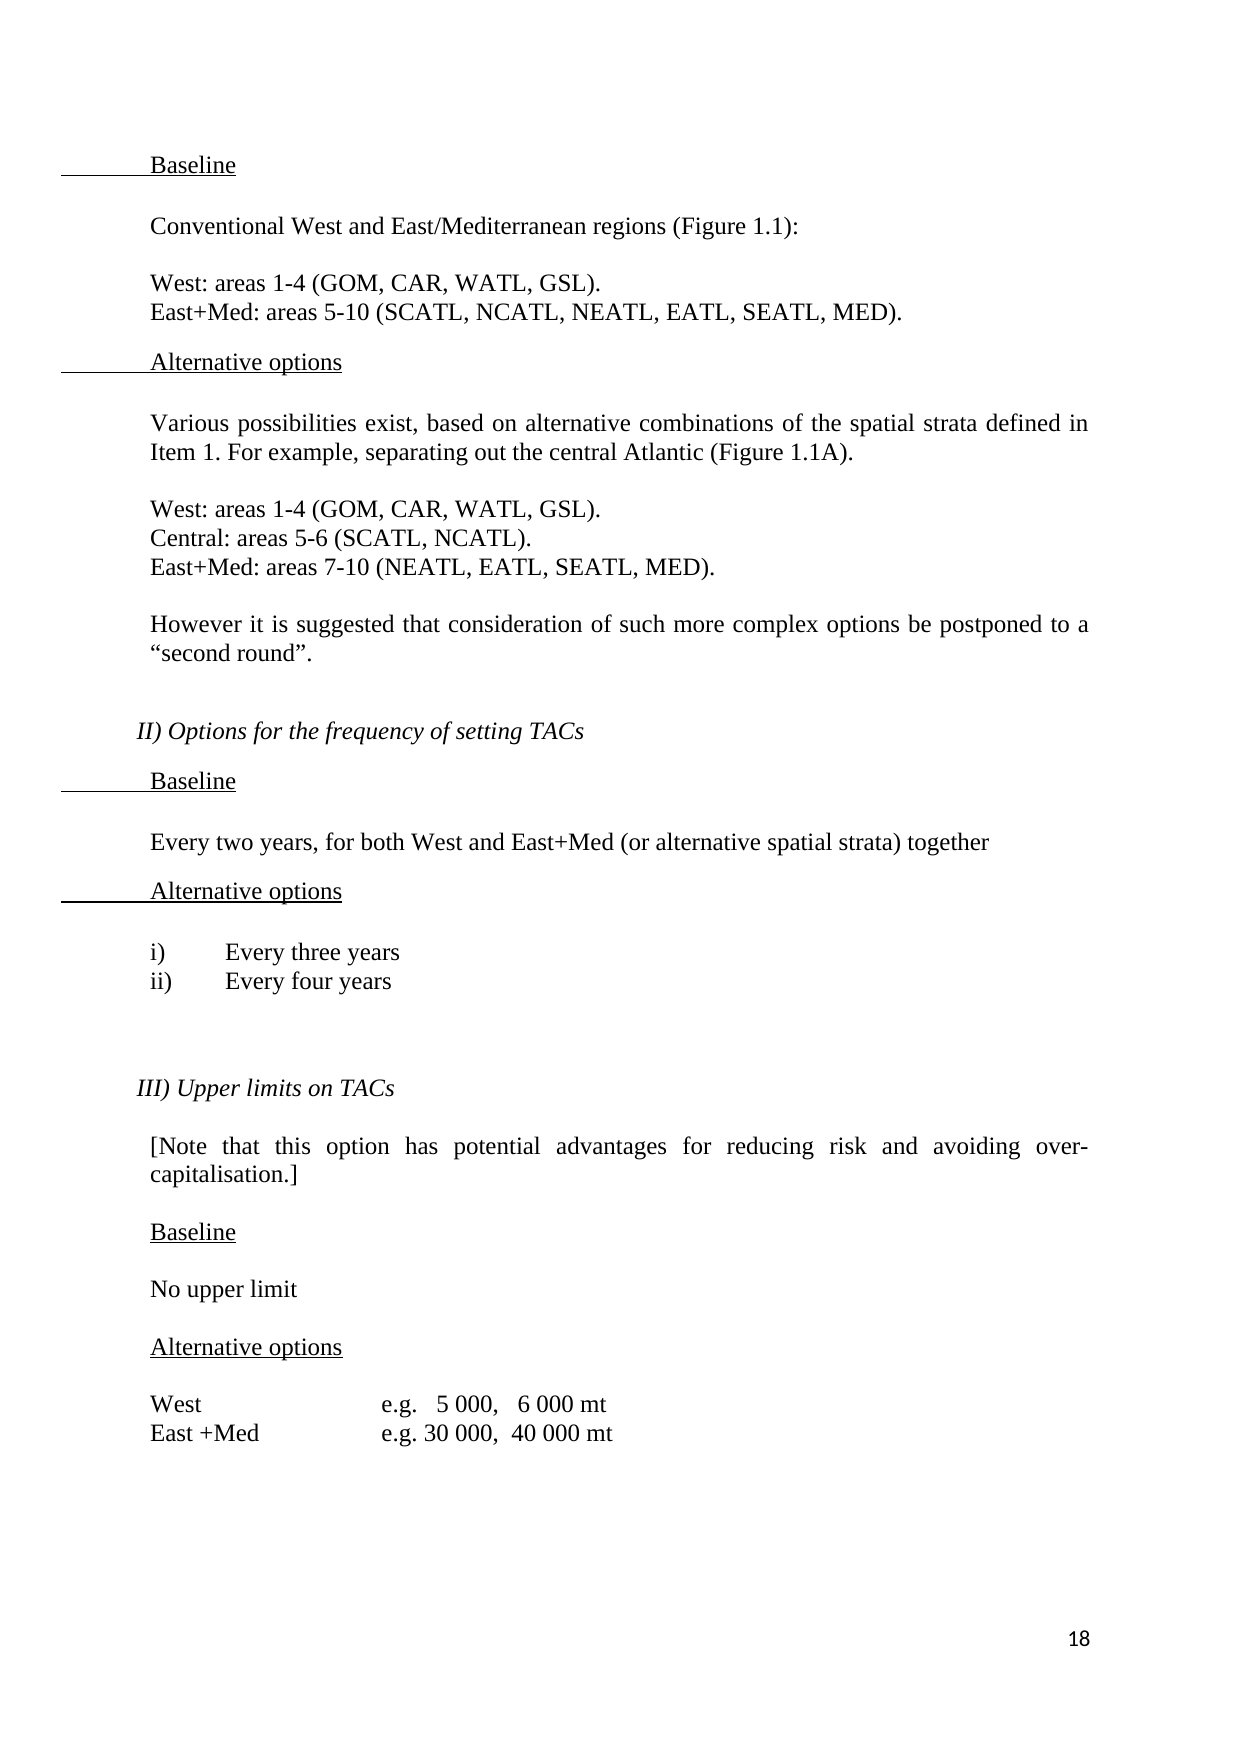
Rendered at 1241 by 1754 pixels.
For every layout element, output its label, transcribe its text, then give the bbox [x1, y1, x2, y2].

list Alternative options [150, 1332, 1090, 1361]
text Conventional West and East/Mediterranean regions (Figure 1.1): [150, 211, 1090, 240]
list Every three years [150, 937, 1090, 966]
text Various possibilities exist, based on alternative combinations of the spatial strata defined in Item 1. For example, separating out the central Atlantic (Figure 1.1A). [150, 408, 1090, 465]
text West: areas 1-4 (GOM, CAR, WATL, GSL). [150, 494, 1090, 523]
text East+Med: areas 5-10 (SCATL, NCATL, NEATL, EATL, SEATL, MED). [150, 297, 1090, 326]
subtitle Alternative options [61, 876, 1090, 905]
text Central: areas 5-6 (SCATL, NCATL). [150, 523, 1090, 552]
text However it is suggested that consideration of such more complex options be postponed to a “second round”. [150, 609, 1090, 667]
list No upper limit [150, 1274, 1090, 1303]
list Every four years [150, 966, 1090, 995]
text Every two years, for both West and East+Med (or alternative spatial strata) together [150, 827, 1090, 856]
subtitle Alternative options [61, 347, 1090, 376]
subtitle Upper limits on TACs [136, 1073, 1090, 1102]
subtitle Options for the frequency of setting TACs [136, 716, 1090, 745]
text East+Med: areas 7-10 (NEATL, EATL, SEATL, MED). [150, 552, 1090, 580]
text West: areas 1-4 (GOM, CAR, WATL, GSL). [150, 268, 1090, 297]
list East +Med e.g. 30 000, 40 000 mt [150, 1418, 1090, 1447]
list Baseline [150, 1217, 1090, 1246]
subtitle Baseline [61, 766, 1090, 794]
list [Note that this option has potential advantages for reducing risk and avoiding over-capitalisation.] [150, 1131, 1090, 1188]
subtitle Baseline [61, 150, 1090, 179]
list West e.g. 5 000, 6 000 mt [150, 1389, 1090, 1418]
